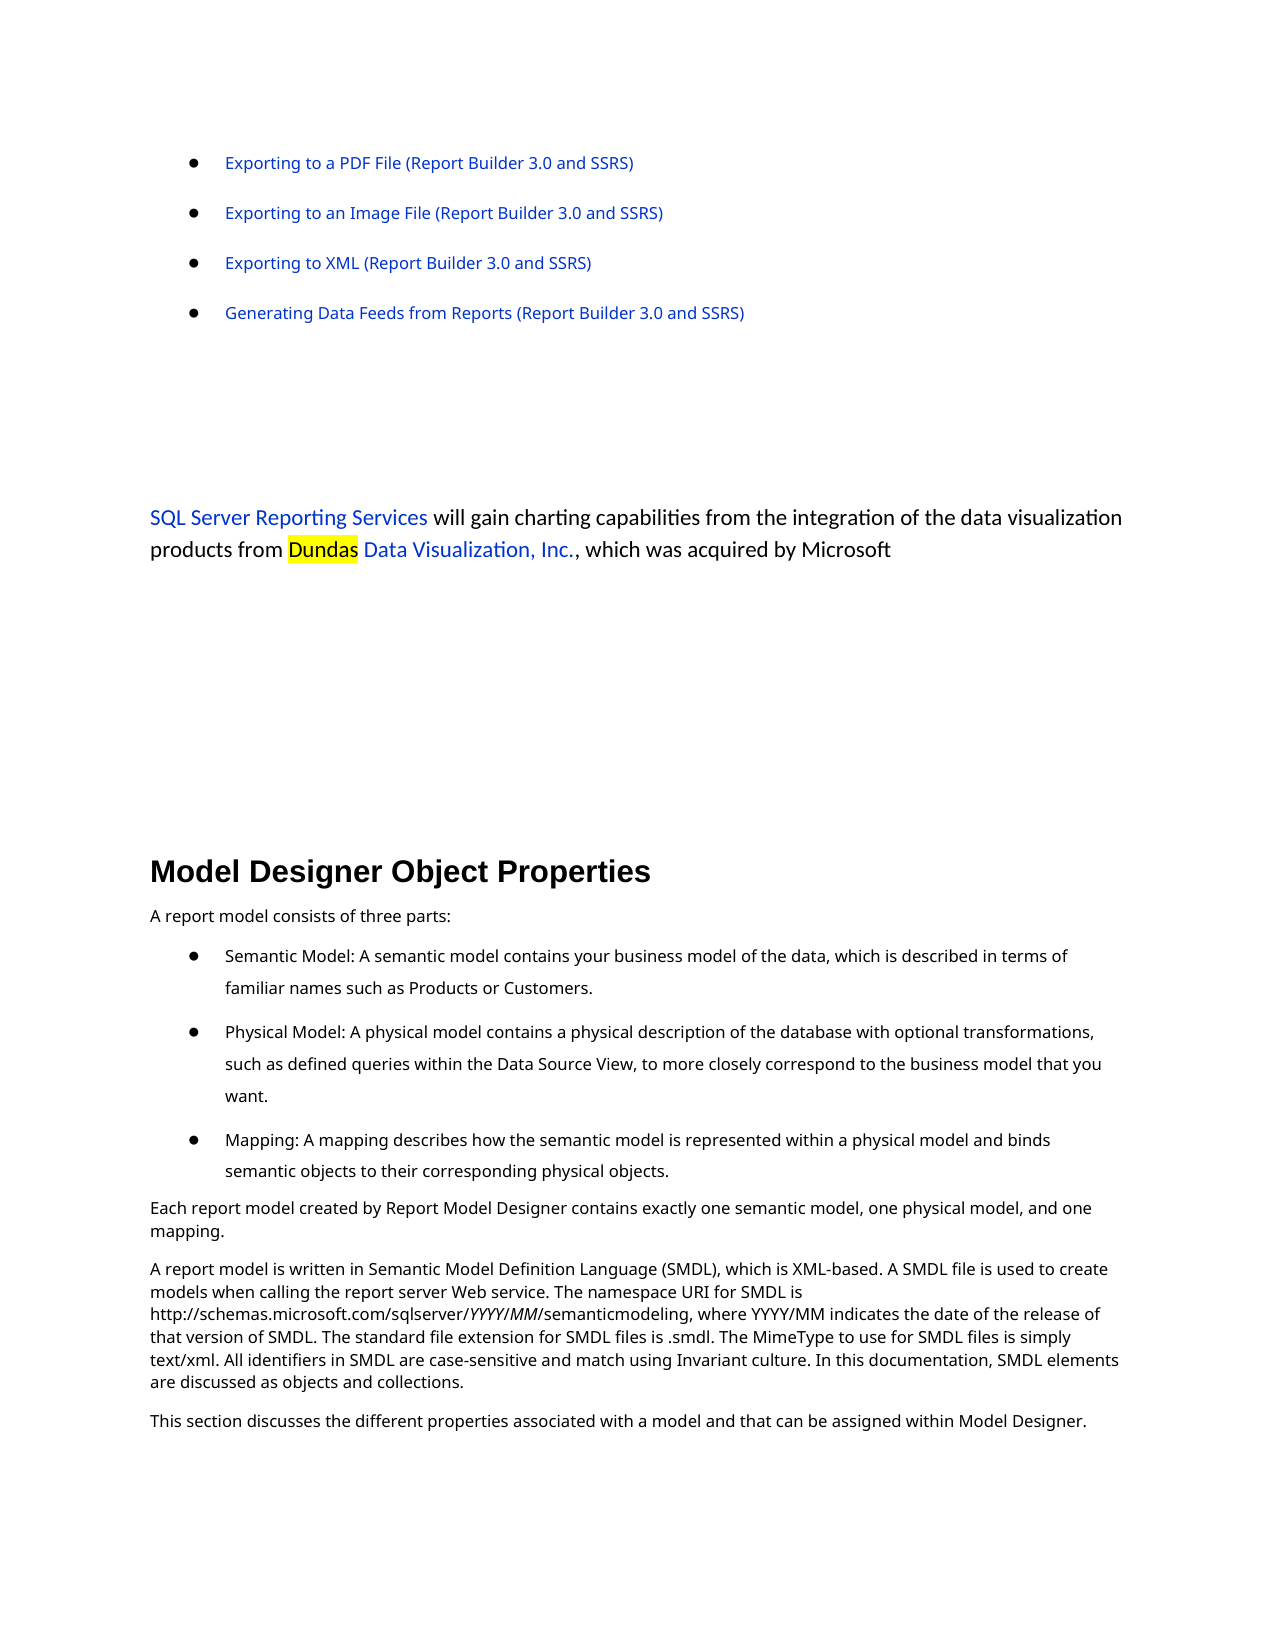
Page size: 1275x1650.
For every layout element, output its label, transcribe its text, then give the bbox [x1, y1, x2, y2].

list Generating Data Feeds from Reports (Report Builder 3.0 and SSRS) [187, 300, 1125, 324]
text This section discusses the different properties associated with a model and that can be assigned within Model Designer. [150, 1409, 1125, 1432]
text Model Designer Object Properties [150, 853, 1125, 889]
text SQL Server Reporting Services will gain charting capabilities from the integration of the data visualization products from Dundas Data Visualization, Inc., which was acquired by Microsoft [150, 503, 1125, 563]
text A report model consists of three parts: [150, 905, 1125, 928]
list Exporting to XML (Report Builder 3.0 and SSRS) [187, 250, 1125, 274]
list Exporting to a PDF File (Report Builder 3.0 and SSRS) [187, 150, 1125, 174]
list Mapping: A mapping describes how the semantic model is represented within a physical model and binds semantic objects to their corresponding physical objects. [187, 1126, 1125, 1183]
list Exporting to an Image File (Report Builder 3.0 and SSRS) [187, 200, 1125, 224]
text Each report model created by Report Model Designer contains exactly one semantic model, one physical model, and one mapping. [150, 1196, 1125, 1242]
list Physical Model: A physical model contains a physical description of the database with optional transformations, such as defined queries within the Data Source View, to more closely correspond to the business model that you want. [187, 1019, 1125, 1107]
list Semantic Model: A semantic model contains your business model of the data, which is described in terms of familiar names such as Products or Customers. [187, 943, 1125, 999]
text A report model is written in Semantic Model Definition Language (SMDL), which is XML-based. A SMDL file is used to create models when calling the report server Web service. The namespace URI for SMDL is http://schemas.microsoft.com/sqlserver/YYYY/MM/semanticmodeling, where YYYY/MM indicates the date of the release of that version of SMDL. The standard file extension for SMDL files is .smdl. The MimeType to use for SMDL files is simply text/xml. All identifiers in SMDL are case-sensitive and match using Invariant culture. In this documentation, SMDL elements are discussed as objects and collections. [150, 1257, 1125, 1394]
